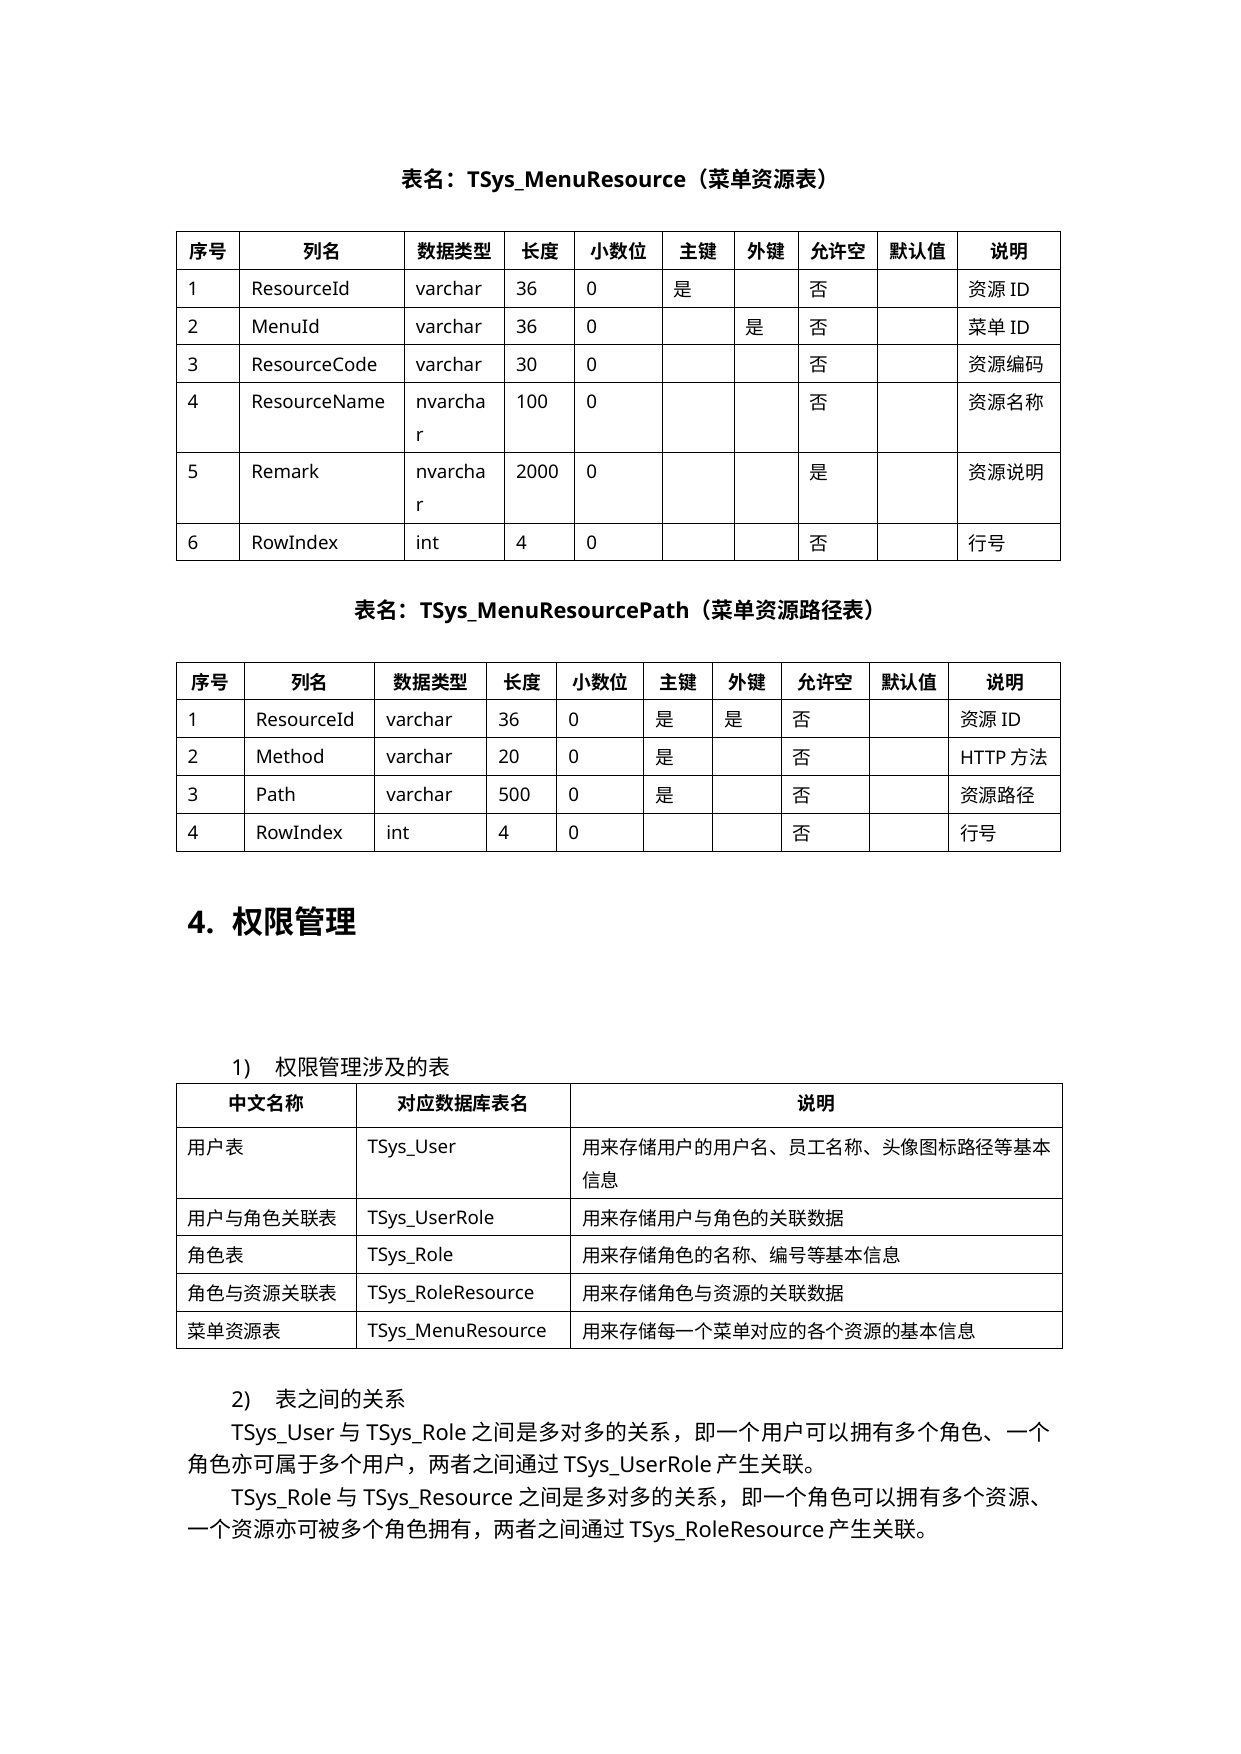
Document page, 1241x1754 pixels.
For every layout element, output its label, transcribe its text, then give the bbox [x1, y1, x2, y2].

table_cell 500 [487, 776, 556, 812]
table_cell 3 [177, 345, 239, 382]
table_cell 行号 [958, 524, 1060, 560]
list TSys_User与TSys_Role之间是多对多的关系，即一个用户可以拥有多个角色、一个角色亦可属于多个用户，两者之间通过TSys_UserRole产生关联。 [187, 1414, 1053, 1479]
table_cell 3 [177, 776, 244, 812]
table_header 对应数据库表名 [357, 1084, 570, 1127]
table_cell [713, 814, 781, 851]
table_cell MenuId [240, 308, 404, 344]
table_header 说明 [571, 1084, 1062, 1127]
table_cell int [375, 814, 486, 851]
table_cell [878, 345, 957, 382]
text 表名：TSys_MenuResourcePath（菜单资源路径表） [187, 592, 1053, 625]
table_cell 否 [782, 814, 869, 851]
table_cell TSys_MenuResource [357, 1312, 570, 1348]
table_cell 否 [782, 738, 869, 775]
table_cell [663, 453, 734, 522]
table_header 说明 [958, 232, 1060, 269]
table_cell ResourceCode [240, 345, 404, 382]
table_cell [644, 814, 712, 851]
table_cell varchar [375, 776, 486, 812]
table_cell 资源名称 [958, 383, 1060, 452]
table_cell TSys_UserRole [357, 1199, 570, 1235]
table_cell [735, 524, 798, 560]
table_header 外键 [713, 663, 781, 699]
table_cell [878, 383, 957, 452]
table_cell 是 [644, 776, 712, 812]
table_cell [735, 383, 798, 452]
table_cell 资源编码 [958, 345, 1060, 382]
table_cell HTTP方法 [949, 738, 1060, 775]
table_cell 6 [177, 524, 239, 560]
table_header 长度 [487, 663, 556, 699]
table_cell 0 [575, 345, 662, 382]
table_cell 用户与角色关联表 [177, 1199, 356, 1235]
table_cell ResourceId [240, 270, 404, 307]
table_header 中文名称 [177, 1084, 356, 1127]
table_cell 20 [487, 738, 556, 775]
table_cell 菜单资源表 [177, 1312, 356, 1348]
table_cell 4 [487, 814, 556, 851]
table_cell varchar [405, 308, 504, 344]
table_cell Path [245, 776, 374, 812]
table_cell 100 [505, 383, 574, 452]
table_cell [878, 524, 957, 560]
table_header 主键 [644, 663, 712, 699]
table_cell 4 [177, 383, 239, 452]
table_cell 36 [505, 270, 574, 307]
table_cell 5 [177, 453, 239, 522]
table_cell 是 [735, 308, 798, 344]
table_header 小数位 [575, 232, 662, 269]
table_cell [735, 453, 798, 522]
table_cell 0 [575, 524, 662, 560]
table_cell [663, 308, 734, 344]
table_cell [878, 308, 957, 344]
table_header 外键 [735, 232, 798, 269]
table_header 默认值 [878, 232, 957, 269]
table_header 序号 [177, 232, 239, 269]
table_cell 4 [177, 814, 244, 851]
table_cell TSys_RoleResource [357, 1274, 570, 1311]
table_header 允许空 [782, 663, 869, 699]
table_cell 是 [663, 270, 734, 307]
table_cell 2000 [505, 453, 574, 522]
table_cell 否 [782, 776, 869, 812]
table_cell 36 [487, 700, 556, 737]
table_cell TSys_User [357, 1128, 570, 1197]
table_cell [878, 270, 957, 307]
table_cell 是 [644, 738, 712, 775]
table_header 允许空 [799, 232, 877, 269]
table_cell 资源说明 [958, 453, 1060, 522]
table_cell 用来存储用户的用户名、员工名称、头像图标路径等基本信息 [571, 1128, 1062, 1197]
table_cell 1 [177, 270, 239, 307]
list TSys_Role与TSys_Resource之间是多对多的关系，即一个角色可以拥有多个资源、一个资源亦可被多个角色拥有，两者之间通过TSys_RoleResource产生关联。 [187, 1479, 1053, 1544]
table_header 序号 [177, 663, 244, 699]
table_cell 资源ID [949, 700, 1060, 737]
table_cell 否 [782, 700, 869, 737]
table_cell [735, 345, 798, 382]
table_cell 是 [713, 700, 781, 737]
table_cell Remark [240, 453, 404, 522]
table_cell [870, 814, 948, 851]
table_cell 角色表 [177, 1236, 356, 1273]
table_cell 36 [505, 308, 574, 344]
table_cell 30 [505, 345, 574, 382]
table_cell 0 [557, 776, 643, 812]
table_cell varchar [405, 270, 504, 307]
table_cell RowIndex [245, 814, 374, 851]
table_cell nvarchar [405, 383, 504, 452]
text 表名：TSys_MenuResource（菜单资源表） [187, 162, 1053, 194]
table_cell int [405, 524, 504, 560]
table_cell TSys_Role [357, 1236, 570, 1273]
table_cell Method [245, 738, 374, 775]
table_cell 行号 [949, 814, 1060, 851]
table_cell 1 [177, 700, 244, 737]
table_cell 是 [799, 453, 877, 522]
table_cell RowIndex [240, 524, 404, 560]
table_cell [878, 453, 957, 522]
table_header 默认值 [870, 663, 948, 699]
table_cell [870, 700, 948, 737]
table_cell [713, 738, 781, 775]
table_cell 用来存储角色与资源的关联数据 [571, 1274, 1062, 1311]
table_header 长度 [505, 232, 574, 269]
table_cell 0 [575, 270, 662, 307]
table_cell [870, 738, 948, 775]
table_header 列名 [240, 232, 404, 269]
table_cell varchar [375, 738, 486, 775]
table_cell 2 [177, 308, 239, 344]
table_cell 0 [575, 453, 662, 522]
table_cell 是 [644, 700, 712, 737]
table_cell 4 [505, 524, 574, 560]
table_header 小数位 [557, 663, 643, 699]
list 表之间的关系 [187, 1382, 1053, 1414]
table_cell 0 [557, 814, 643, 851]
subtitle 权限管理 [187, 887, 1053, 952]
table_cell 资源ID [958, 270, 1060, 307]
table_cell ResourceId [245, 700, 374, 737]
table_header 主键 [663, 232, 734, 269]
table_cell varchar [375, 700, 486, 737]
table_cell [663, 383, 734, 452]
table_header 列名 [245, 663, 374, 699]
table_header 说明 [949, 663, 1060, 699]
table_cell 角色与资源关联表 [177, 1274, 356, 1311]
table_cell nvarchar [405, 453, 504, 522]
table_cell 0 [575, 383, 662, 452]
table_cell [663, 345, 734, 382]
table_cell [735, 270, 798, 307]
table_cell 资源路径 [949, 776, 1060, 812]
table_cell 否 [799, 524, 877, 560]
table_cell 否 [799, 270, 877, 307]
table_cell varchar [405, 345, 504, 382]
table_cell [713, 776, 781, 812]
table_cell 否 [799, 383, 877, 452]
table_cell ResourceName [240, 383, 404, 452]
table_header 数据类型 [405, 232, 504, 269]
table_cell 0 [557, 738, 643, 775]
table_cell 用来存储每一个菜单对应的各个资源的基本信息 [571, 1312, 1062, 1348]
table_cell [663, 524, 734, 560]
table_cell [870, 776, 948, 812]
table_cell 用户表 [177, 1128, 356, 1197]
table_cell 0 [557, 700, 643, 737]
table_cell 用来存储角色的名称、编号等基本信息 [571, 1236, 1062, 1273]
table_cell 0 [575, 308, 662, 344]
table_cell 用来存储用户与角色的关联数据 [571, 1199, 1062, 1235]
table_cell 否 [799, 308, 877, 344]
table_cell 2 [177, 738, 244, 775]
table_cell 菜单ID [958, 308, 1060, 344]
table_header 数据类型 [375, 663, 486, 699]
list 权限管理涉及的表 [187, 1050, 1053, 1082]
table_cell 否 [799, 345, 877, 382]
